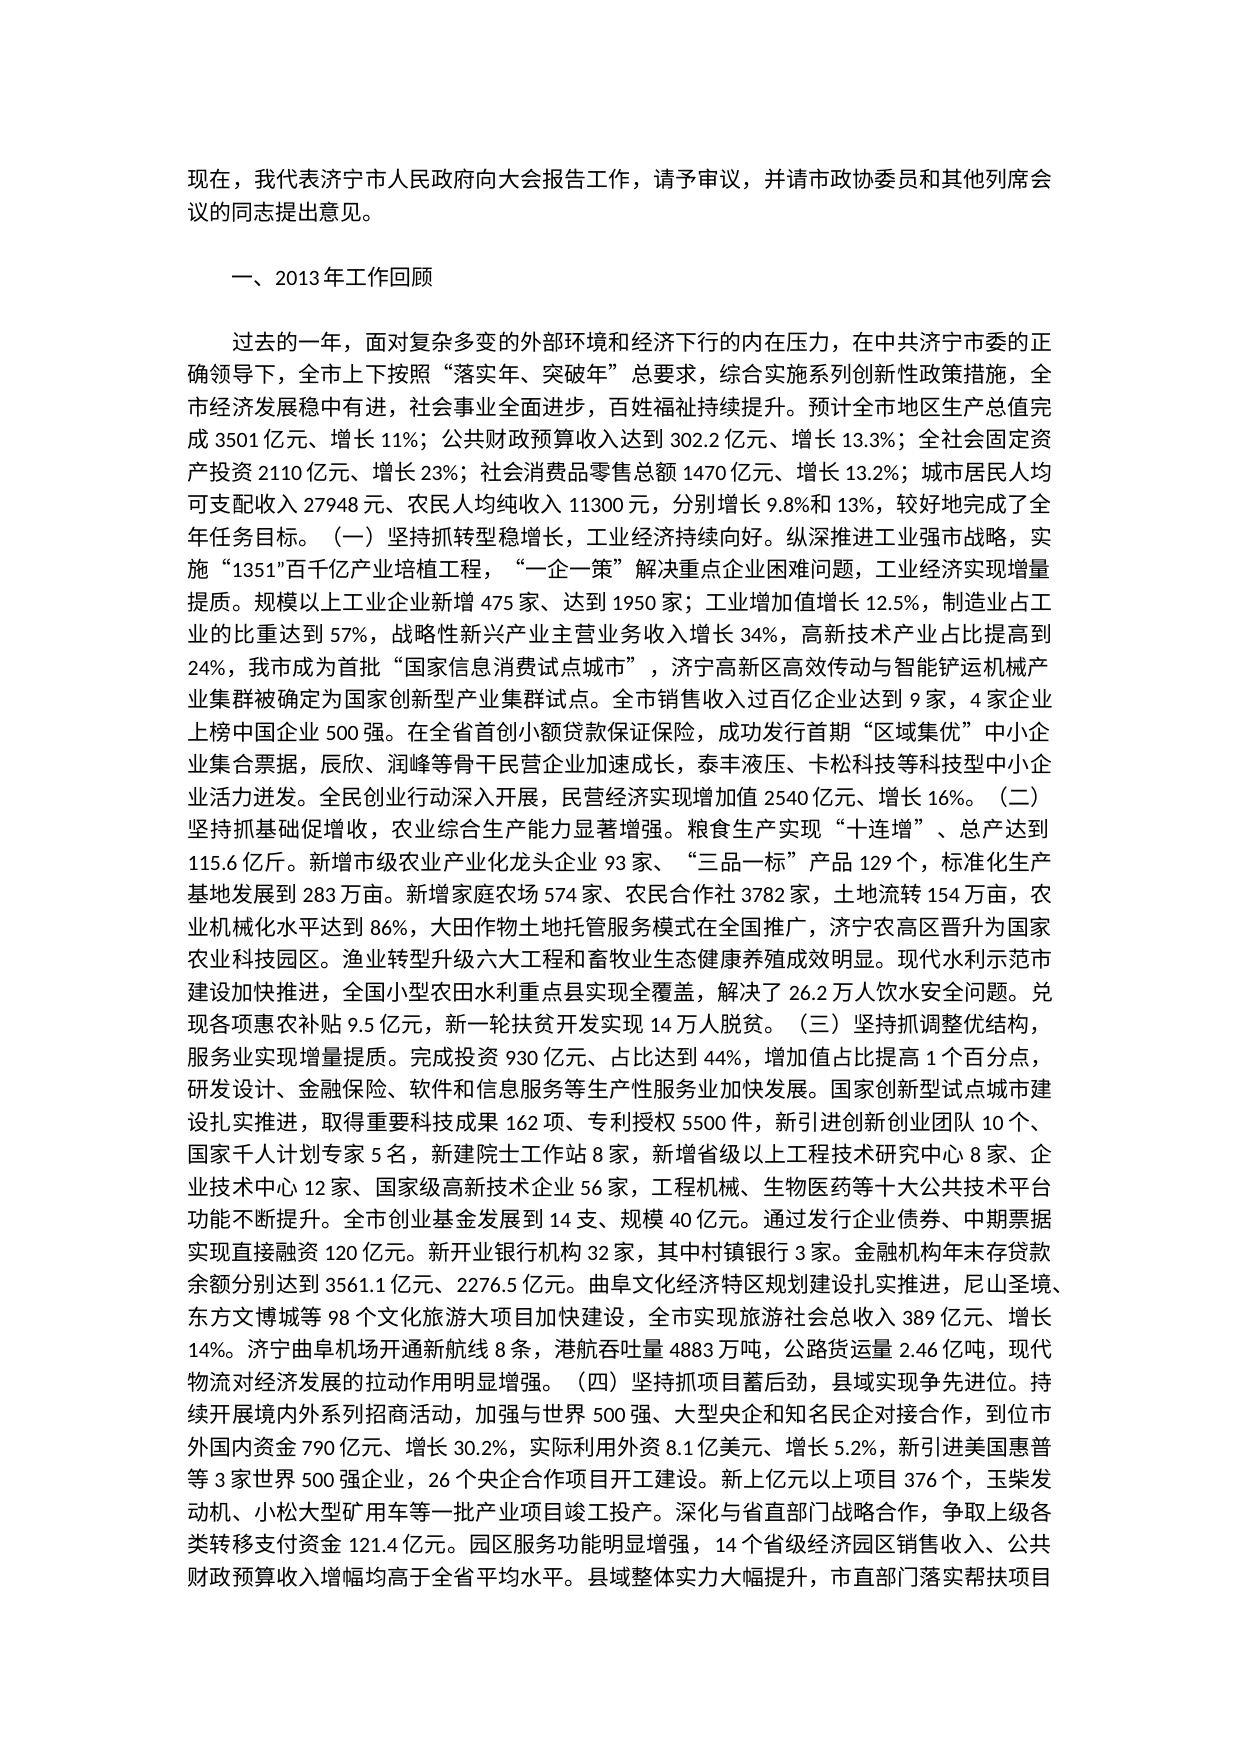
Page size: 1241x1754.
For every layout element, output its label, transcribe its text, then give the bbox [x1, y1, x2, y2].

text 现在，我代表济宁市人民政府向大会报告工作，请予审议，并请市政协委员和其他列席会议的同志提出意见。 [187, 162, 1053, 227]
text 一、2013年工作回顾 [187, 259, 1053, 292]
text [187, 324, 1053, 1592]
